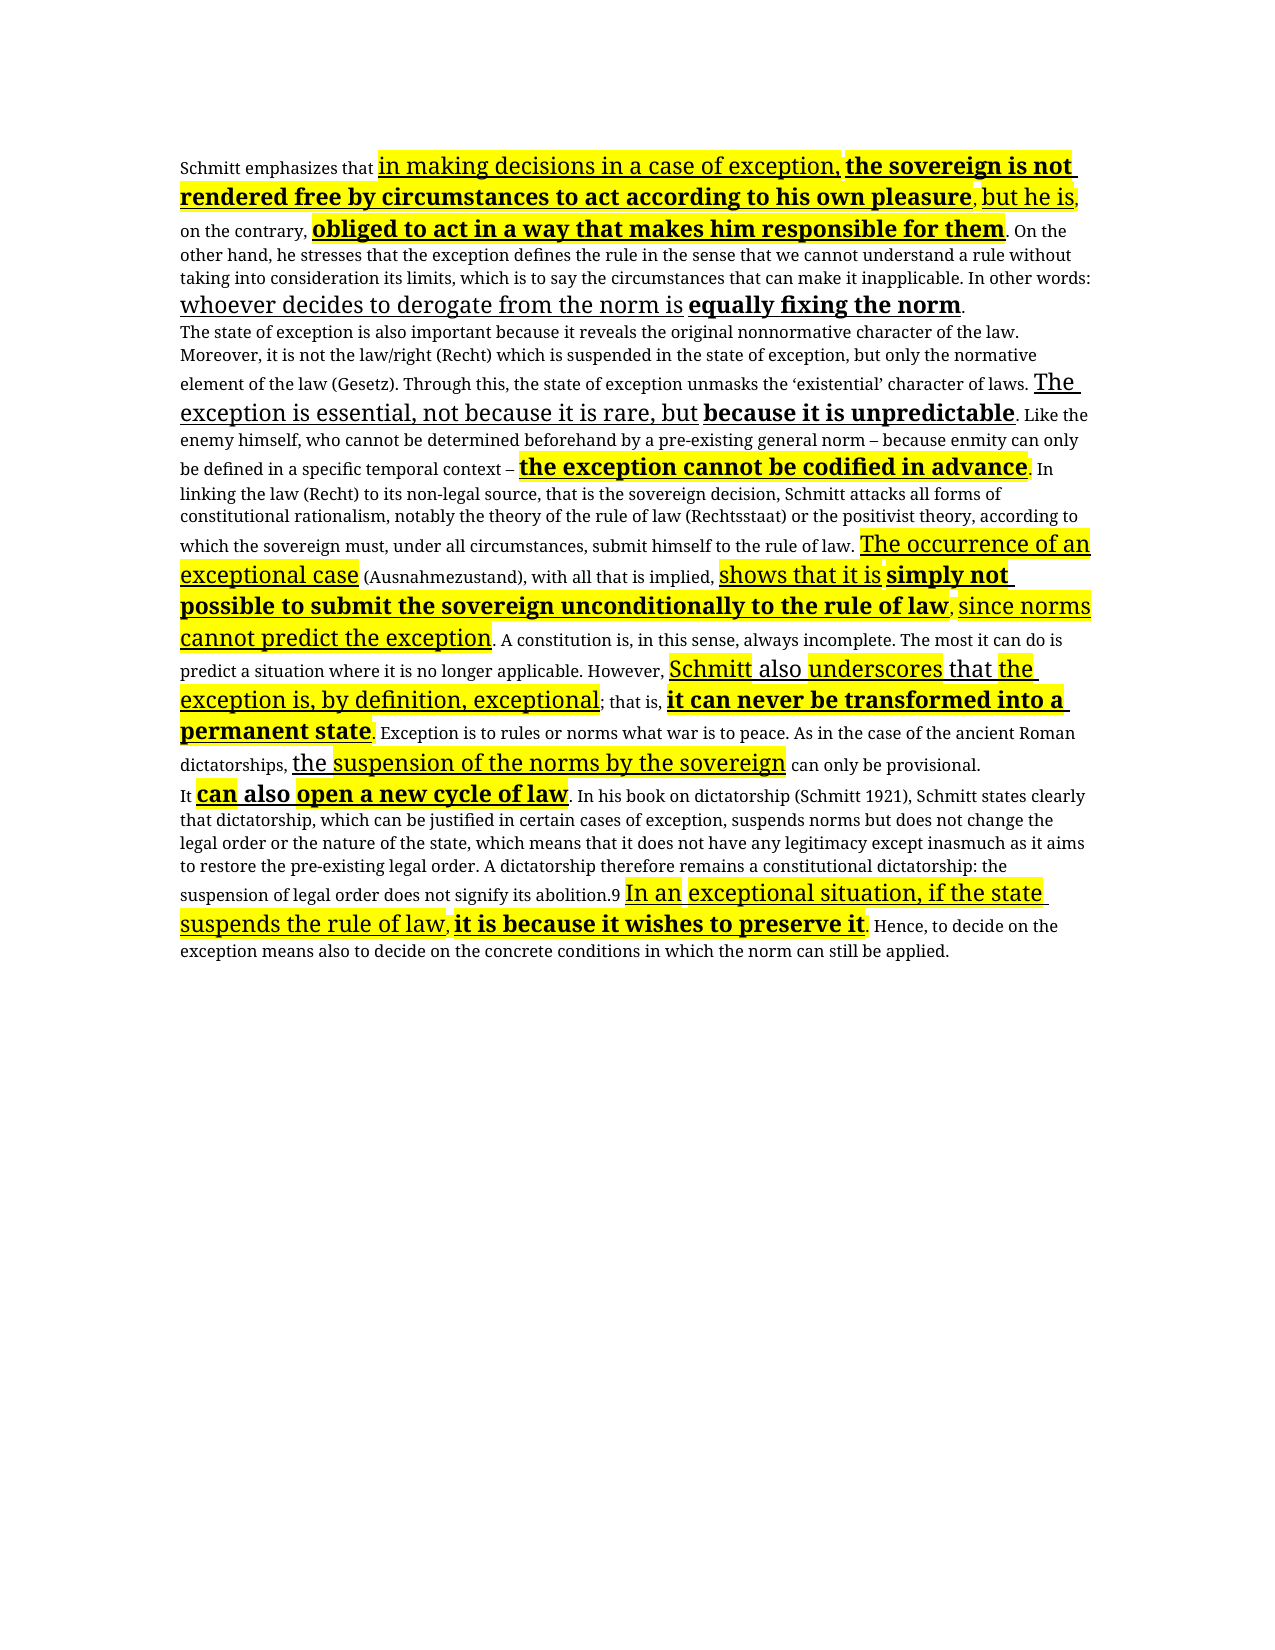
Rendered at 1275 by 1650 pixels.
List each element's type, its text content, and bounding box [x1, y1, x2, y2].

text The state of exception is also important because it reveals the original nonnormative character of the law. Moreover, it is not the law/right (Recht) which is suspended in the state of exception, but only the normative element of the law (Gesetz). Through this, the state of exception unmasks the ‘existential’ character of laws. The exception is essential, not because it is rare, but because it is unpredictable. Like the enemy himself, who cannot be determined beforehand by a pre-existing general norm – because enmity can only be defined in a specific temporal context – the exception cannot be codified in advance. In linking the law (Recht) to its non-legal source, that is the sovereign decision, Schmitt attacks all forms of constitutional rationalism, notably the theory of the rule of law (Rechtsstaat) or the positivist theory, according to which the sovereign must, under all circumstances, submit himself to the rule of law. The occurrence of an exceptional case (Ausnahmezustand), with all that is implied, shows that it is simply not possible to submit the sovereign unconditionally to the rule of law, since norms cannot predict the exception. A constitution is, in this sense, always incomplete. The most it can do is predict a situation where it is no longer applicable. However, Schmitt also underscores that the exception is, by definition, exceptional; that is, it can never be transformed into a permanent state. Exception is to rules or norms what war is to peace. As in the case of the ancient Roman dictatorships, the suspension of the norms by the sovereign can only be provisional. [180, 320, 1095, 778]
text It can also open a new cycle of law. In his book on dictatorship (Schmitt 1921), Schmitt states clearly that dictatorship, which can be justified in certain cases of exception, suspends norms but does not change the legal order or the nature of the state, which means that it does not have any legitimacy except inasmuch as it aims to restore the pre-existing legal order. A dictatorship therefore remains a constitutional dictatorship: the suspension of legal order does not signify its abolition.9 In an exceptional situation, if the state suspends the rule of law, it is because it wishes to preserve it. Hence, to decide on the exception means also to decide on the concrete conditions in which the norm can still be applied. [180, 778, 1095, 962]
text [180, 150, 1095, 320]
